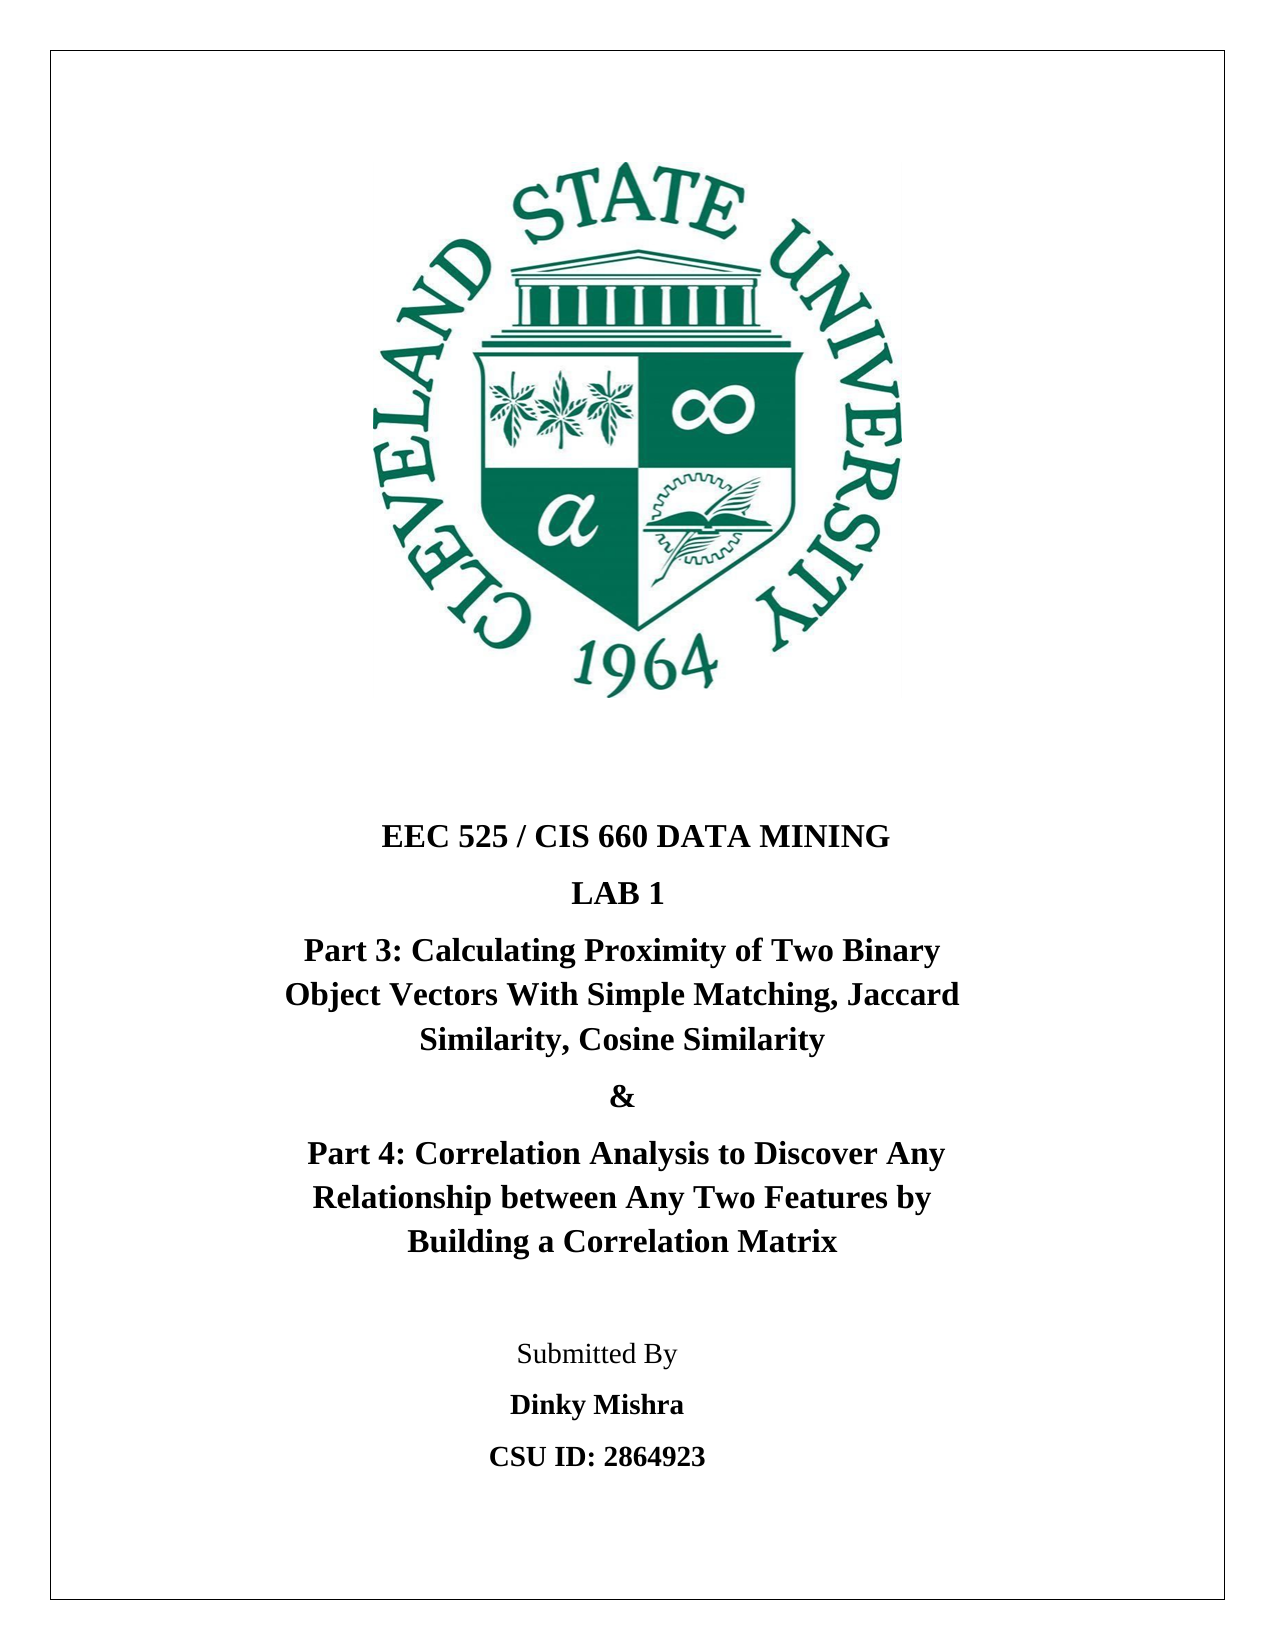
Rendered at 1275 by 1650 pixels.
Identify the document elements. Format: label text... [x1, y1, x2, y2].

text LAB 1 [173, 873, 976, 912]
text Part 4: Correlation Analysis to Discover Any Relationship between Any Two Features by Building a Correlation Matrix [268, 1133, 976, 1260]
text Dinky Mishra [173, 1387, 976, 1421]
text & [268, 1076, 976, 1114]
picture [371, 160, 904, 700]
text Submitted By [173, 1336, 976, 1369]
text CSU ID: 2864923 [173, 1439, 976, 1472]
text EEC 525 / CIS 660 DATA MINING [312, 816, 918, 855]
text Part 3: Calculating Proximity of Two Binary Object Vectors With Simple Matching, Jaccard Similarity, Cosine Similarity [268, 930, 976, 1057]
